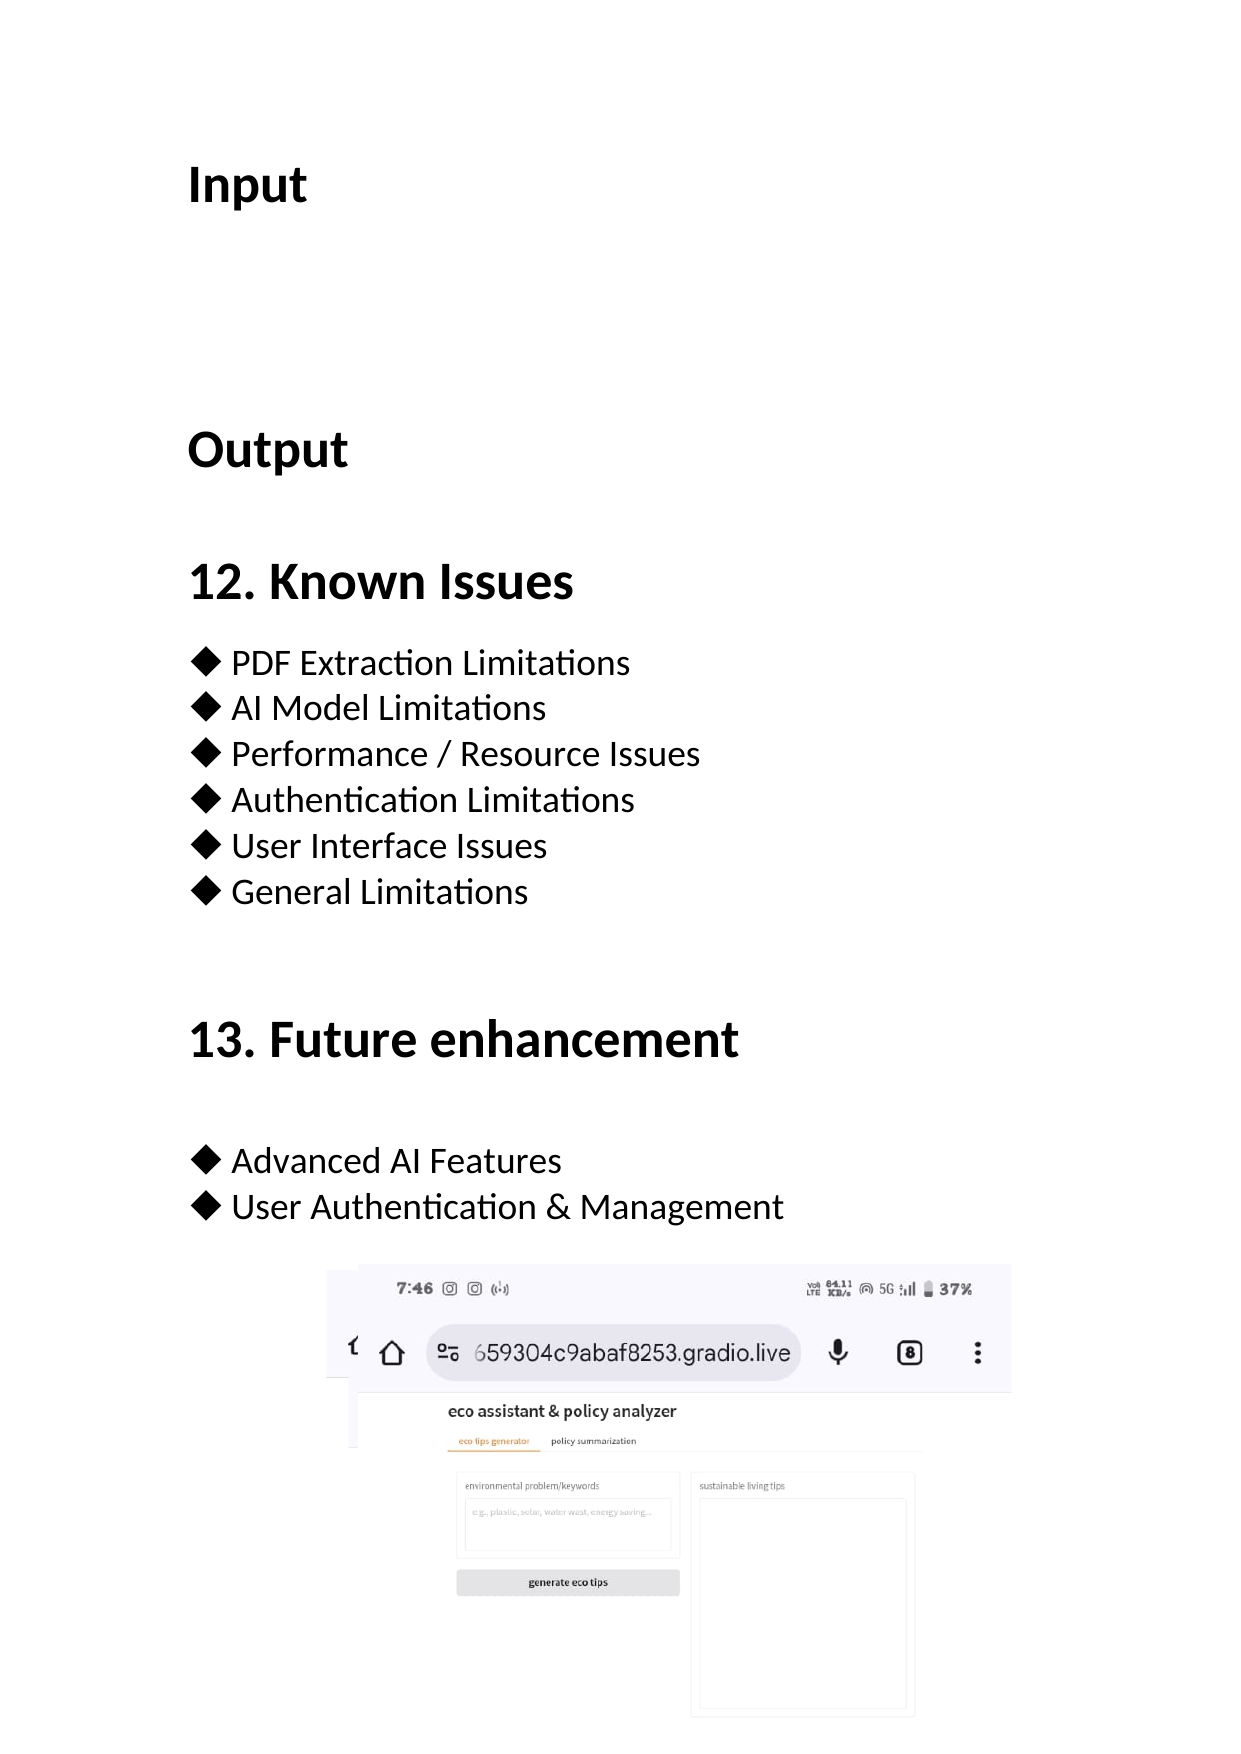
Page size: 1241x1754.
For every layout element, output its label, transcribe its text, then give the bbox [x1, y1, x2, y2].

text Input [187, 150, 1053, 216]
list Authentication Limitations [187, 776, 1053, 822]
list User Authentication & Management [187, 1183, 1053, 1229]
picture [326, 1264, 1012, 1754]
list Future enhancement [187, 1005, 1053, 1071]
list AI Model Limitations [187, 684, 1053, 730]
list PDF Extraction Limitations [187, 638, 1053, 684]
list Advanced AI Features [187, 1137, 1053, 1183]
text Output [187, 415, 1053, 481]
list Known Issues [187, 547, 1053, 613]
list User Interface Issues [187, 822, 1053, 868]
list General Limitations [187, 868, 1053, 913]
list Performance / Resource Issues [187, 730, 1053, 776]
